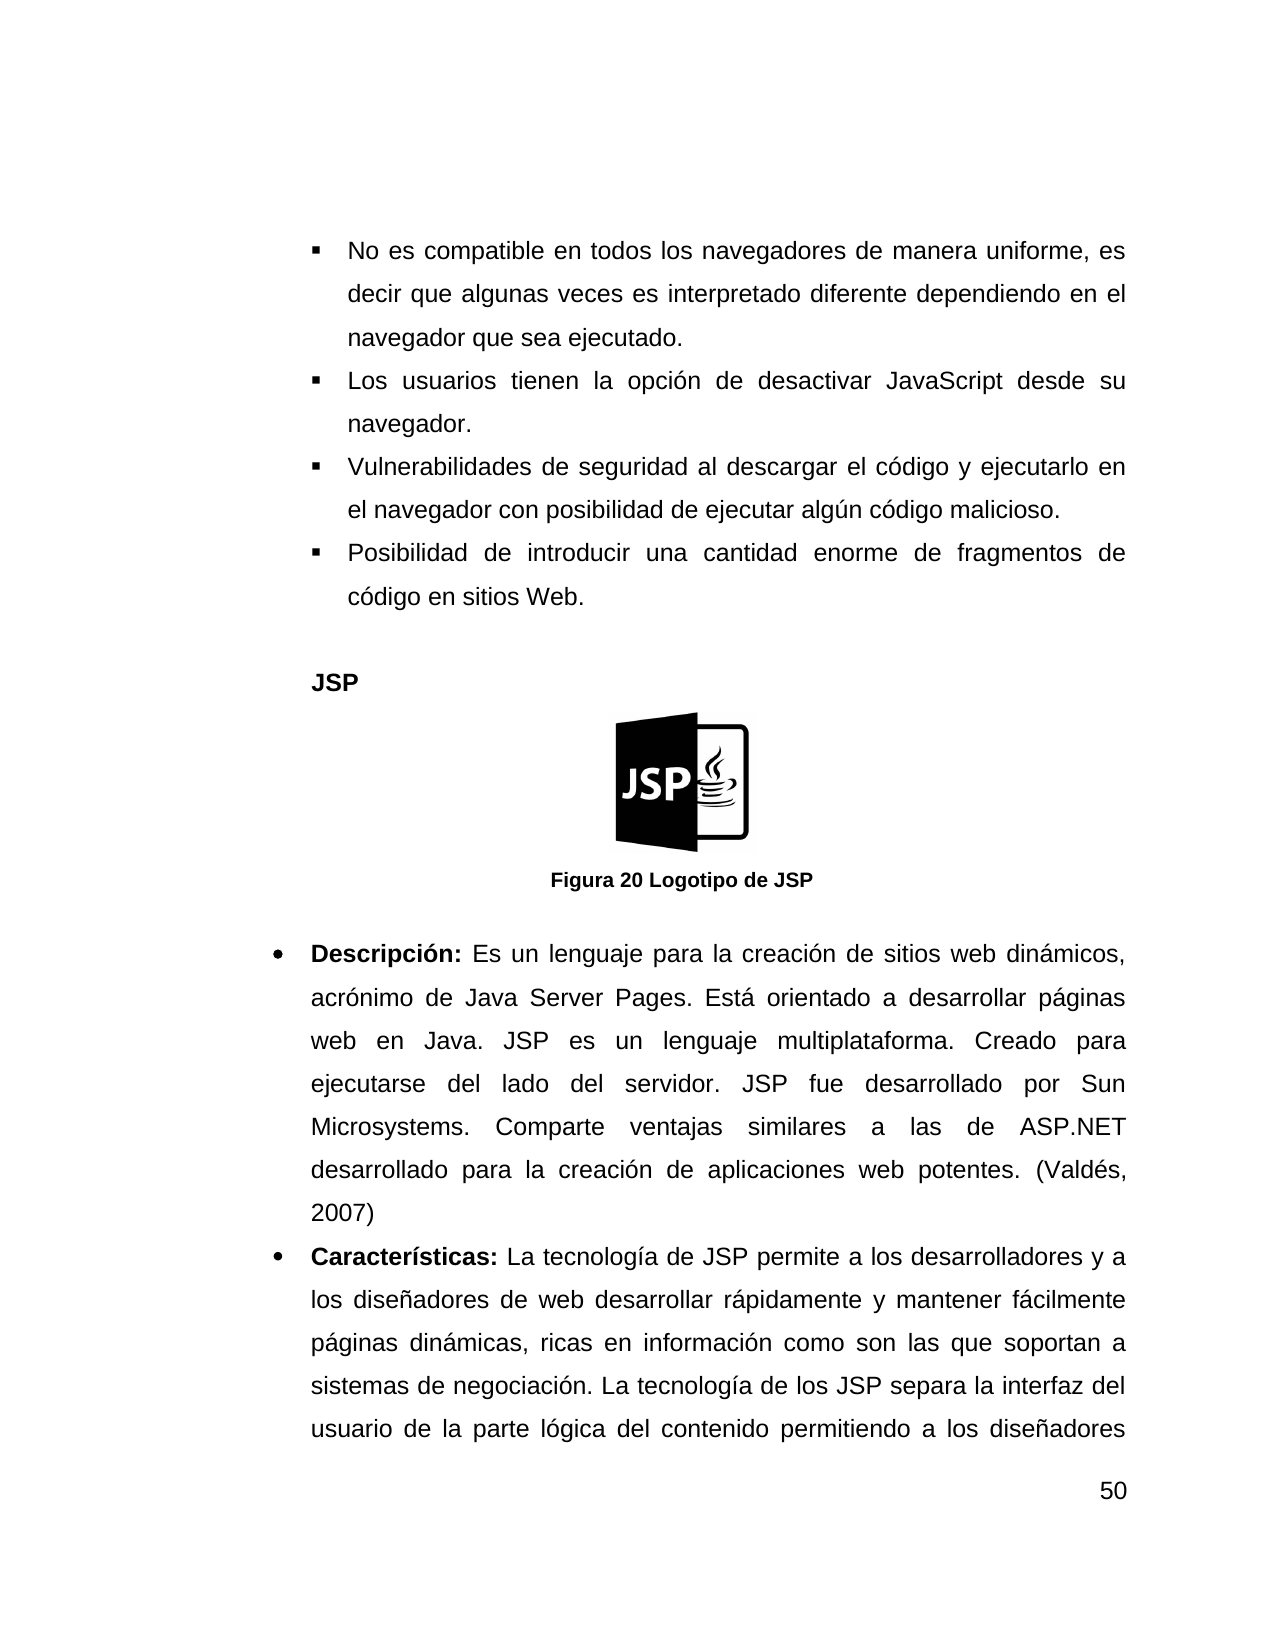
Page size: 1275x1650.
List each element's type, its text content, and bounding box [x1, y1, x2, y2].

text Descripción: Es un lenguaje para la creación de sitios web dinámicos, acrónimo de Java Server Pages. Está orientado a desarrollar páginas web en Java. JSP es un lenguaje multiplataforma. Creado para ejecutarse del lado del servidor. JSP fue desarrollado por Sun Microsystems. Comparte ventajas similares a las de ASP.NET desarrollado para la creación de aplicaciones web potentes. [273, 939, 1127, 1227]
picture [606, 711, 757, 854]
text JSP [236, 668, 1127, 697]
text Posibilidad de introducir una cantidad enorme de fragmentos de código en sitios Web. [310, 538, 1127, 610]
text Vulnerabilidades de seguridad al descargar el código y ejecutarlo en el navegador con posibilidad de ejecutar algún código malicioso. [310, 452, 1127, 524]
text No es compatible en todos los navegadores de manera uniforme, es decir que algunas veces es interpretado diferente dependiendo en el navegador que sea ejecutado. [310, 236, 1127, 351]
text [273, 1241, 1127, 1443]
text Los usuarios tienen la opción de desactivar JavaScript desde su navegador. [310, 366, 1127, 438]
text Figura 20 Logotipo de JSP [236, 868, 1127, 892]
